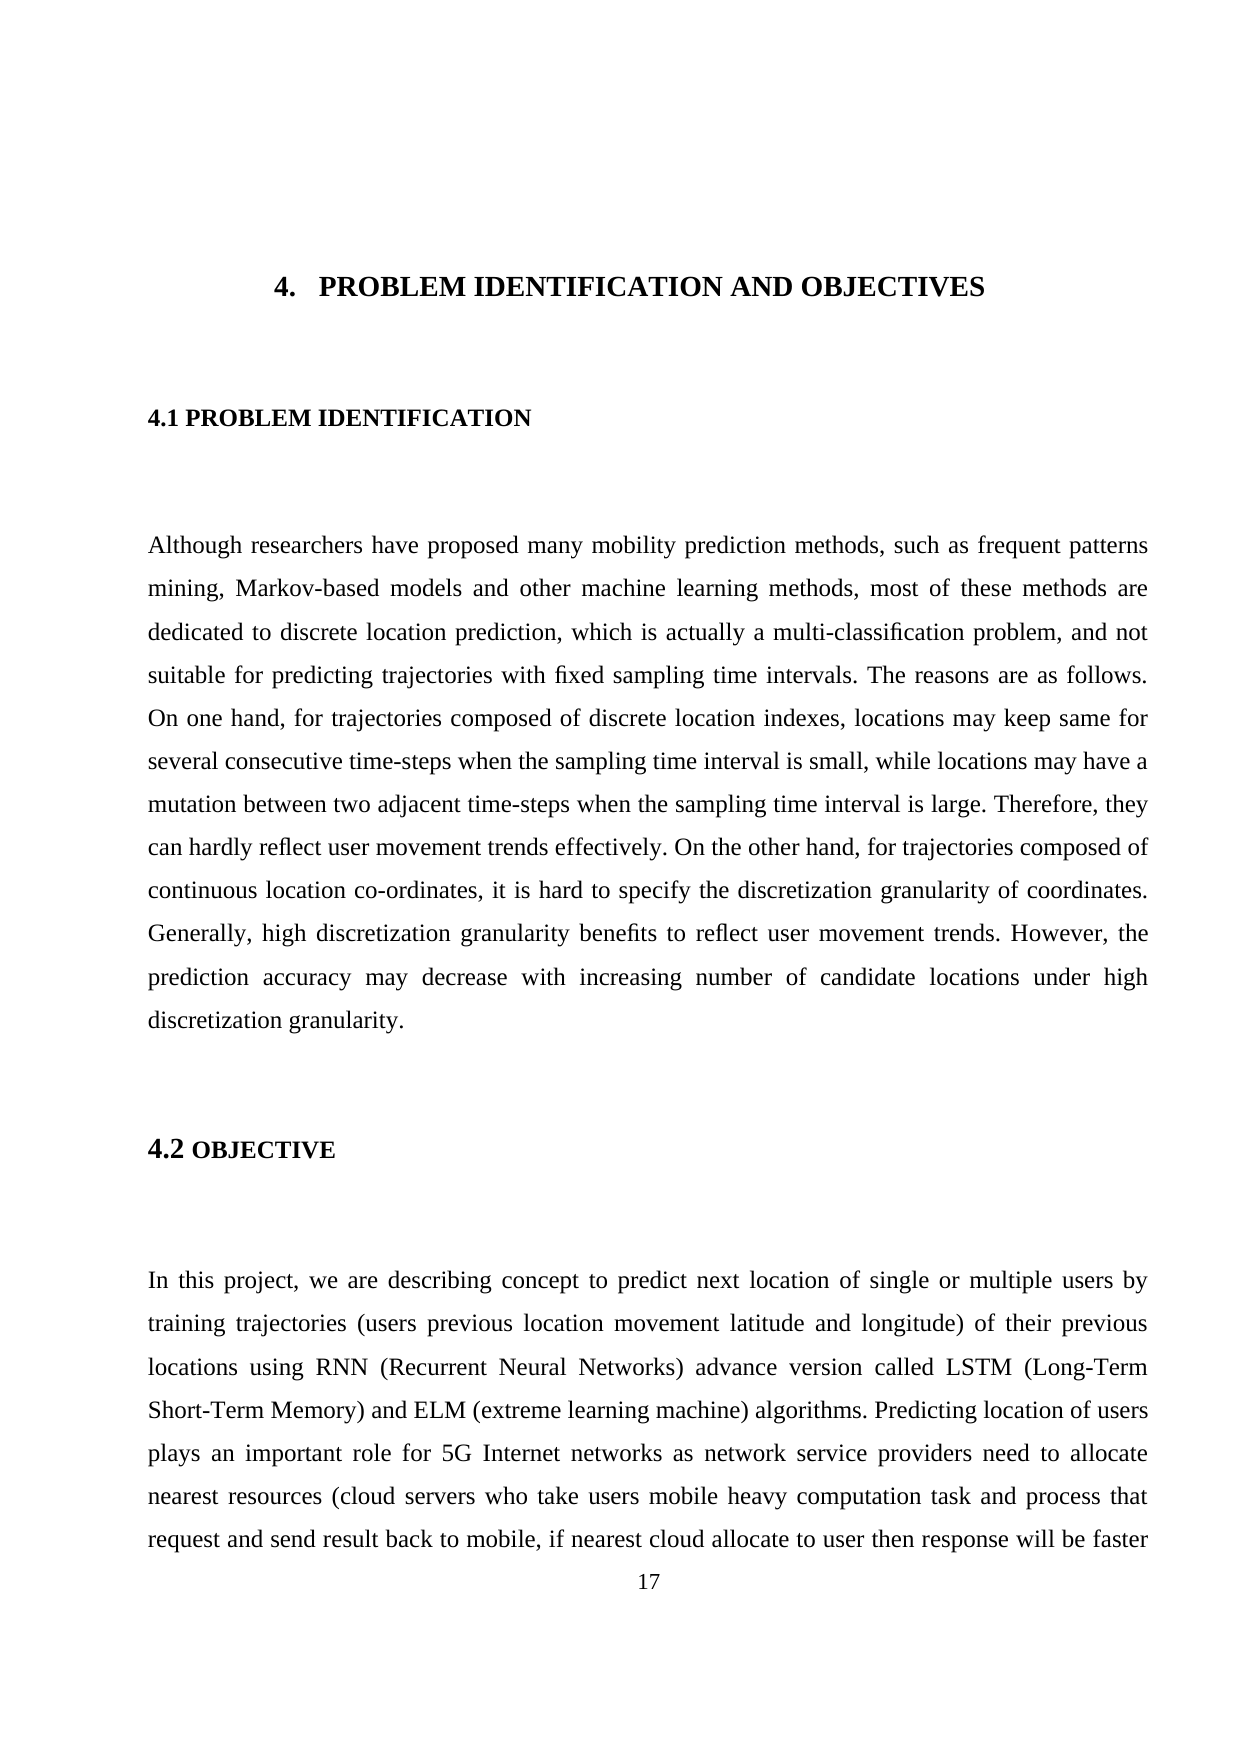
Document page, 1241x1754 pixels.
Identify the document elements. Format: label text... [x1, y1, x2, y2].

text 4.1 PROBLEM IDENTIFICATION [148, 403, 1149, 432]
list PROBLEM IDENTIFICATION AND OBJECTIVES [110, 269, 1149, 303]
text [148, 1265, 1149, 1553]
text Although researchers have proposed many mobility prediction methods, such as frequent patterns mining, Markov-based models and other machine learning methods, most of these methods are dedicated to discrete location prediction, which is actually a multi-classiﬁcation problem, and not suitable for predicting trajectories with ﬁxed sampling time intervals. The reasons are as follows. On one hand, for trajectories composed of discrete location indexes, locations may keep same for several consecutive time-steps when the sampling time interval is small, while locations may have a mutation between two adjacent time-steps when the sampling time interval is large. Therefore, they can hardly reﬂect user movement trends effectively. On the other hand, for trajectories composed of continuous location co-ordinates, it is hard to specify the discretization granularity of coordinates. Generally, high discretization granularity beneﬁts to reﬂect user movement trends. However, the prediction accuracy may decrease with increasing number of candidate locations under high discretization granularity. [148, 530, 1149, 1033]
text 4.2 OBJECTIVE [148, 1131, 1149, 1165]
